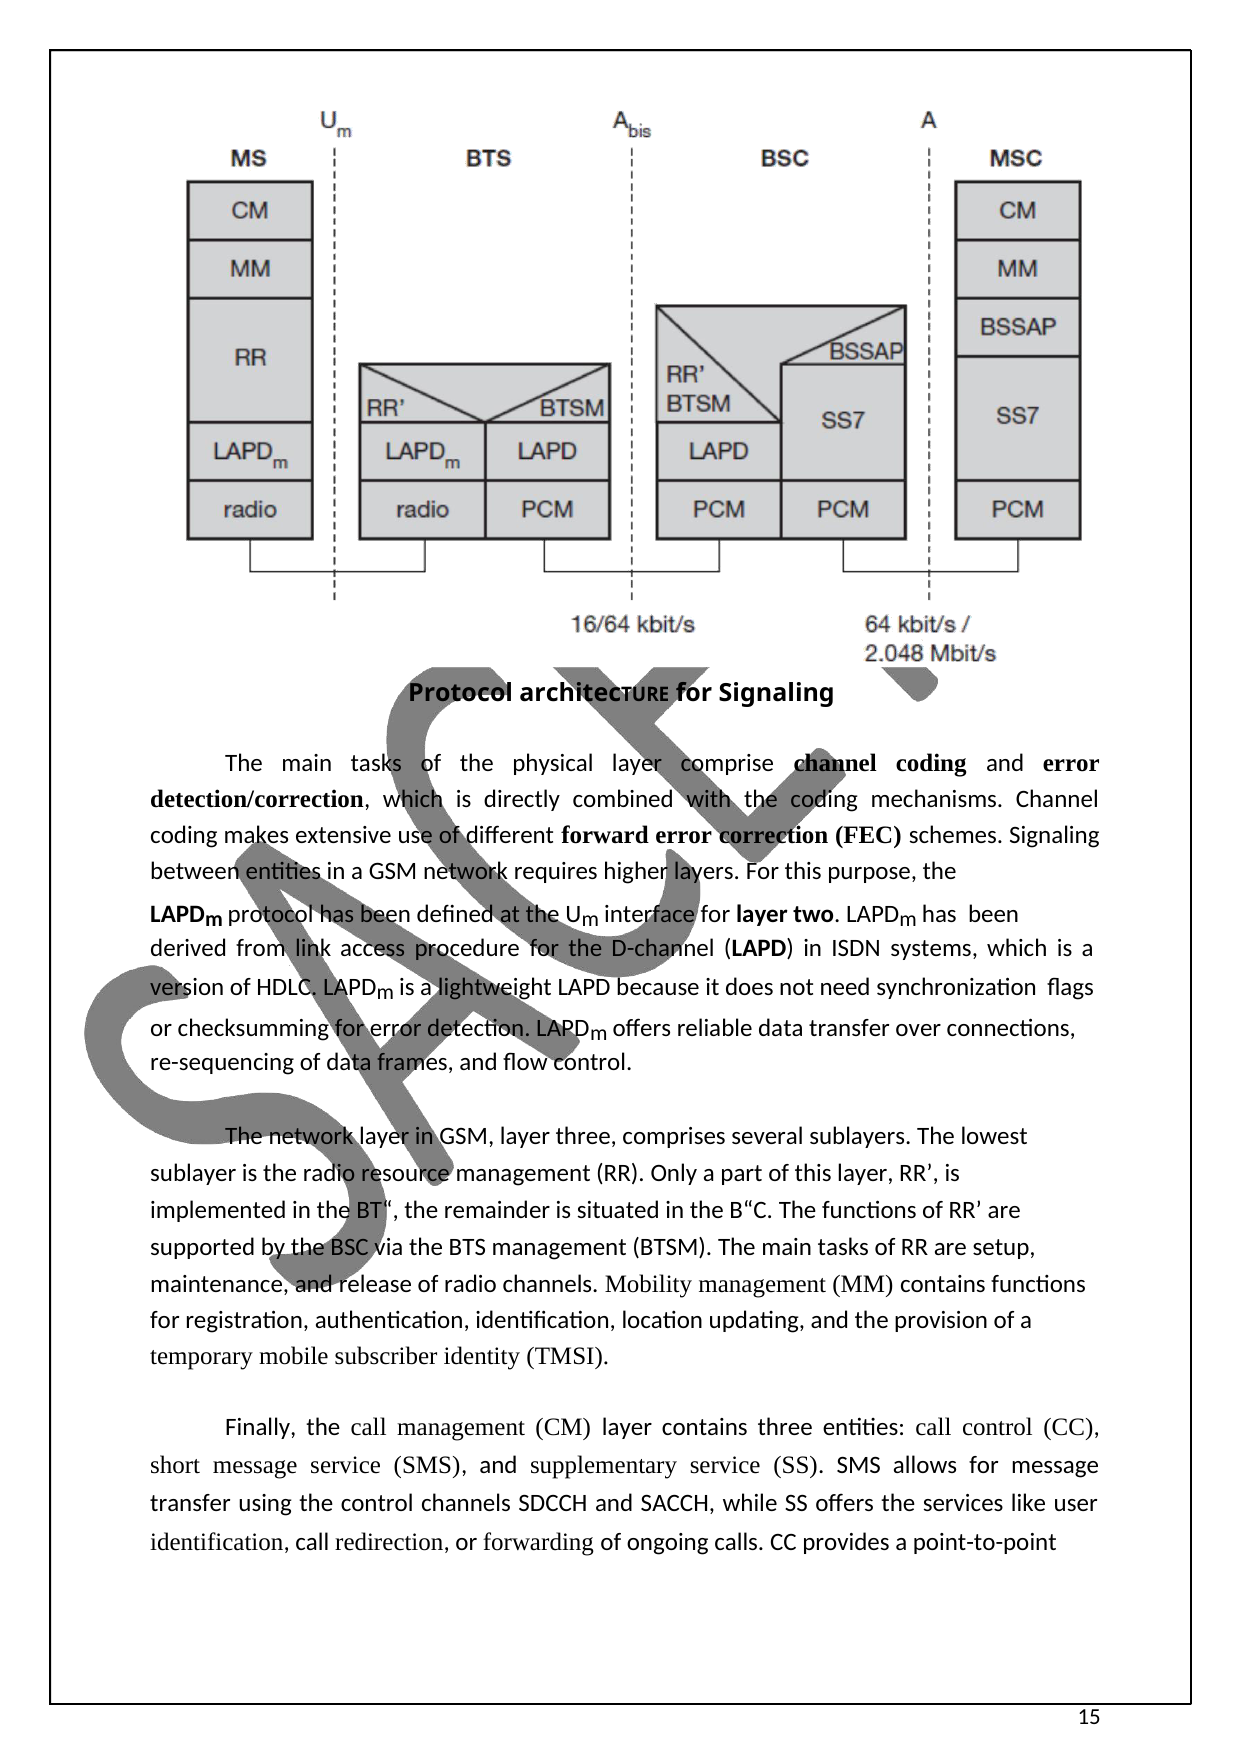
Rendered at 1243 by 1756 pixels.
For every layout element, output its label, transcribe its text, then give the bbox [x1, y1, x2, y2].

subtitle Protocol architecture for Signaling [343, 674, 900, 709]
picture [51, 52, 1190, 1703]
text Finally, the call management (CM) layer contains three entities: call control (CC), short message service (SMS), and supplementary service (SS). SMS allows for message transfer using the control channels SDCCH and SACCH, while SS offers the services like user identification, call redirection, or forwarding of ongoing calls. CC provides a point-to-point [150, 1411, 1099, 1556]
text LAPDm protocol has been defined at the Um interface for layer two. LAPDm has been derived from link access procedure for the D-channel (LAPD) in ISDN systems, which is a [150, 898, 1098, 962]
text version of HDLC. LAPDm is a lightweight LAPD because it does not need synchronization flags [150, 971, 1120, 1004]
text or checksumming for error detection. LAPDm offers reliable data transfer over connections, re-sequencing of data frames, and flow control. [150, 1013, 1099, 1076]
text The network layer in GSM, layer three, comprises several sublayers. The lowest sublayer is the radio resource management (RR). Only a part of this layer, RR’, is implemented in the BT“, the remainder is situated in the B“C. The functions of RR’ are supported by the BSC via the BTS management (BTSM). The main tasks of RR are setup, maintenance, and release of radio channels. Mobility management (MM) contains functions for registration, authentication, identification, location updating, and the provision of a temporary mobile subscriber identity (TMSI). [150, 1120, 1091, 1370]
text The main tasks of the physical layer comprise channel coding and error detection/correction, which is directly combined with the coding mechanisms. Channel coding makes extensive use of different forward error correction (FEC) schemes. Signaling between entities in a GSM network requires higher layers. For this purpose, the [150, 747, 1100, 886]
